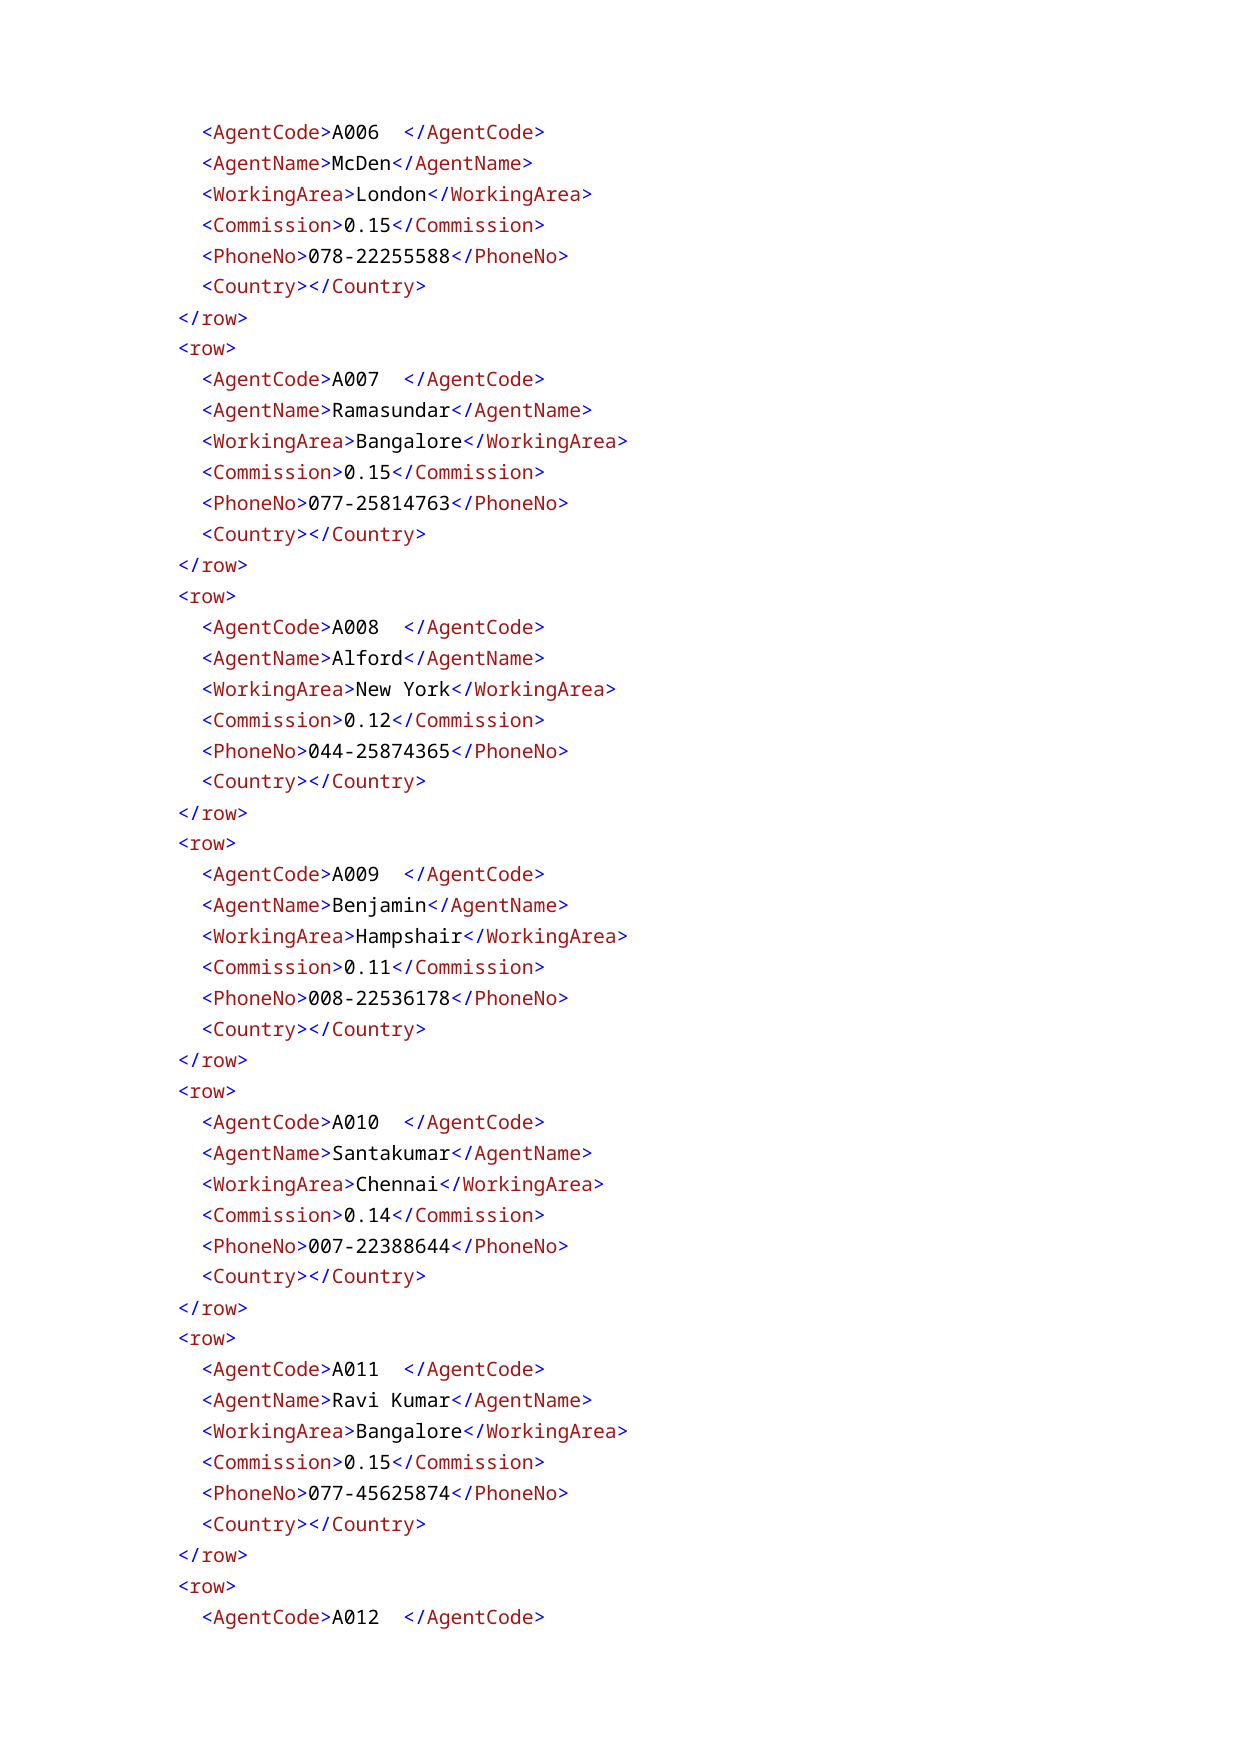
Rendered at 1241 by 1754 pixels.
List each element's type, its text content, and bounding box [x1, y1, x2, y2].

text <PhoneNo>008-22536178</PhoneNo> [177, 984, 1152, 1011]
text <AgentName>Benjamin</AgentName> [177, 892, 1152, 918]
text <row> [177, 1325, 1152, 1352]
text <PhoneNo>044-25874365</PhoneNo> [177, 737, 1152, 764]
text <PhoneNo>077-45625874</PhoneNo> [177, 1479, 1152, 1506]
text <row> [177, 1077, 1152, 1104]
text <WorkingArea>Chennai</WorkingArea> [177, 1170, 1152, 1197]
text <Commission>0.12</Commission> [177, 706, 1152, 733]
text <Country></Country> [177, 520, 1152, 547]
text <Country></Country> [177, 1015, 1152, 1042]
text <Commission>0.15</Commission> [177, 458, 1152, 485]
text <WorkingArea>London</WorkingArea> [177, 180, 1152, 207]
text <AgentCode>A012 </AgentCode> [177, 1603, 1152, 1630]
text <row> [177, 335, 1152, 362]
text <AgentName>McDen</AgentName> [177, 149, 1152, 176]
text <row> [177, 830, 1152, 857]
text <WorkingArea>Hampshair</WorkingArea> [177, 922, 1152, 949]
text <Country></Country> [177, 1263, 1152, 1290]
text <Commission>0.14</Commission> [177, 1201, 1152, 1228]
text </row> [177, 799, 1152, 826]
text </row> [177, 1046, 1152, 1073]
text <Commission>0.15</Commission> [177, 1448, 1152, 1475]
text </row> [177, 304, 1152, 331]
text <PhoneNo>007-22388644</PhoneNo> [177, 1232, 1152, 1259]
text </row> [177, 551, 1152, 578]
text <row> [177, 582, 1152, 609]
text <AgentCode>A010 </AgentCode> [177, 1108, 1152, 1135]
text <AgentCode>A009 </AgentCode> [177, 861, 1152, 888]
text <AgentCode>A007 </AgentCode> [177, 366, 1152, 393]
text <AgentCode>A011 </AgentCode> [177, 1356, 1152, 1383]
text <PhoneNo>077-25814763</PhoneNo> [177, 489, 1152, 516]
text <WorkingArea>Bangalore</WorkingArea> [177, 1417, 1152, 1444]
text <AgentName>Alford</AgentName> [177, 644, 1152, 671]
text <row> [177, 1572, 1152, 1599]
text <AgentCode>A008 </AgentCode> [177, 613, 1152, 640]
text </row> [177, 1541, 1152, 1568]
text <Commission>0.11</Commission> [177, 953, 1152, 980]
text <WorkingArea>Bangalore</WorkingArea> [177, 427, 1152, 454]
text <Commission>0.15</Commission> [177, 211, 1152, 238]
text <Country></Country> [177, 273, 1152, 300]
text <PhoneNo>078-22255588</PhoneNo> [177, 242, 1152, 269]
text <AgentCode>A006 </AgentCode> [177, 118, 1152, 145]
text <AgentName>Ravi Kumar</AgentName> [177, 1387, 1152, 1413]
text </row> [177, 1294, 1152, 1321]
text <Country></Country> [177, 1510, 1152, 1537]
text <AgentName>Ramasundar</AgentName> [177, 397, 1152, 423]
text <AgentName>Santakumar</AgentName> [177, 1139, 1152, 1166]
text <Country></Country> [177, 768, 1152, 795]
text <WorkingArea>New York</WorkingArea> [177, 675, 1152, 702]
